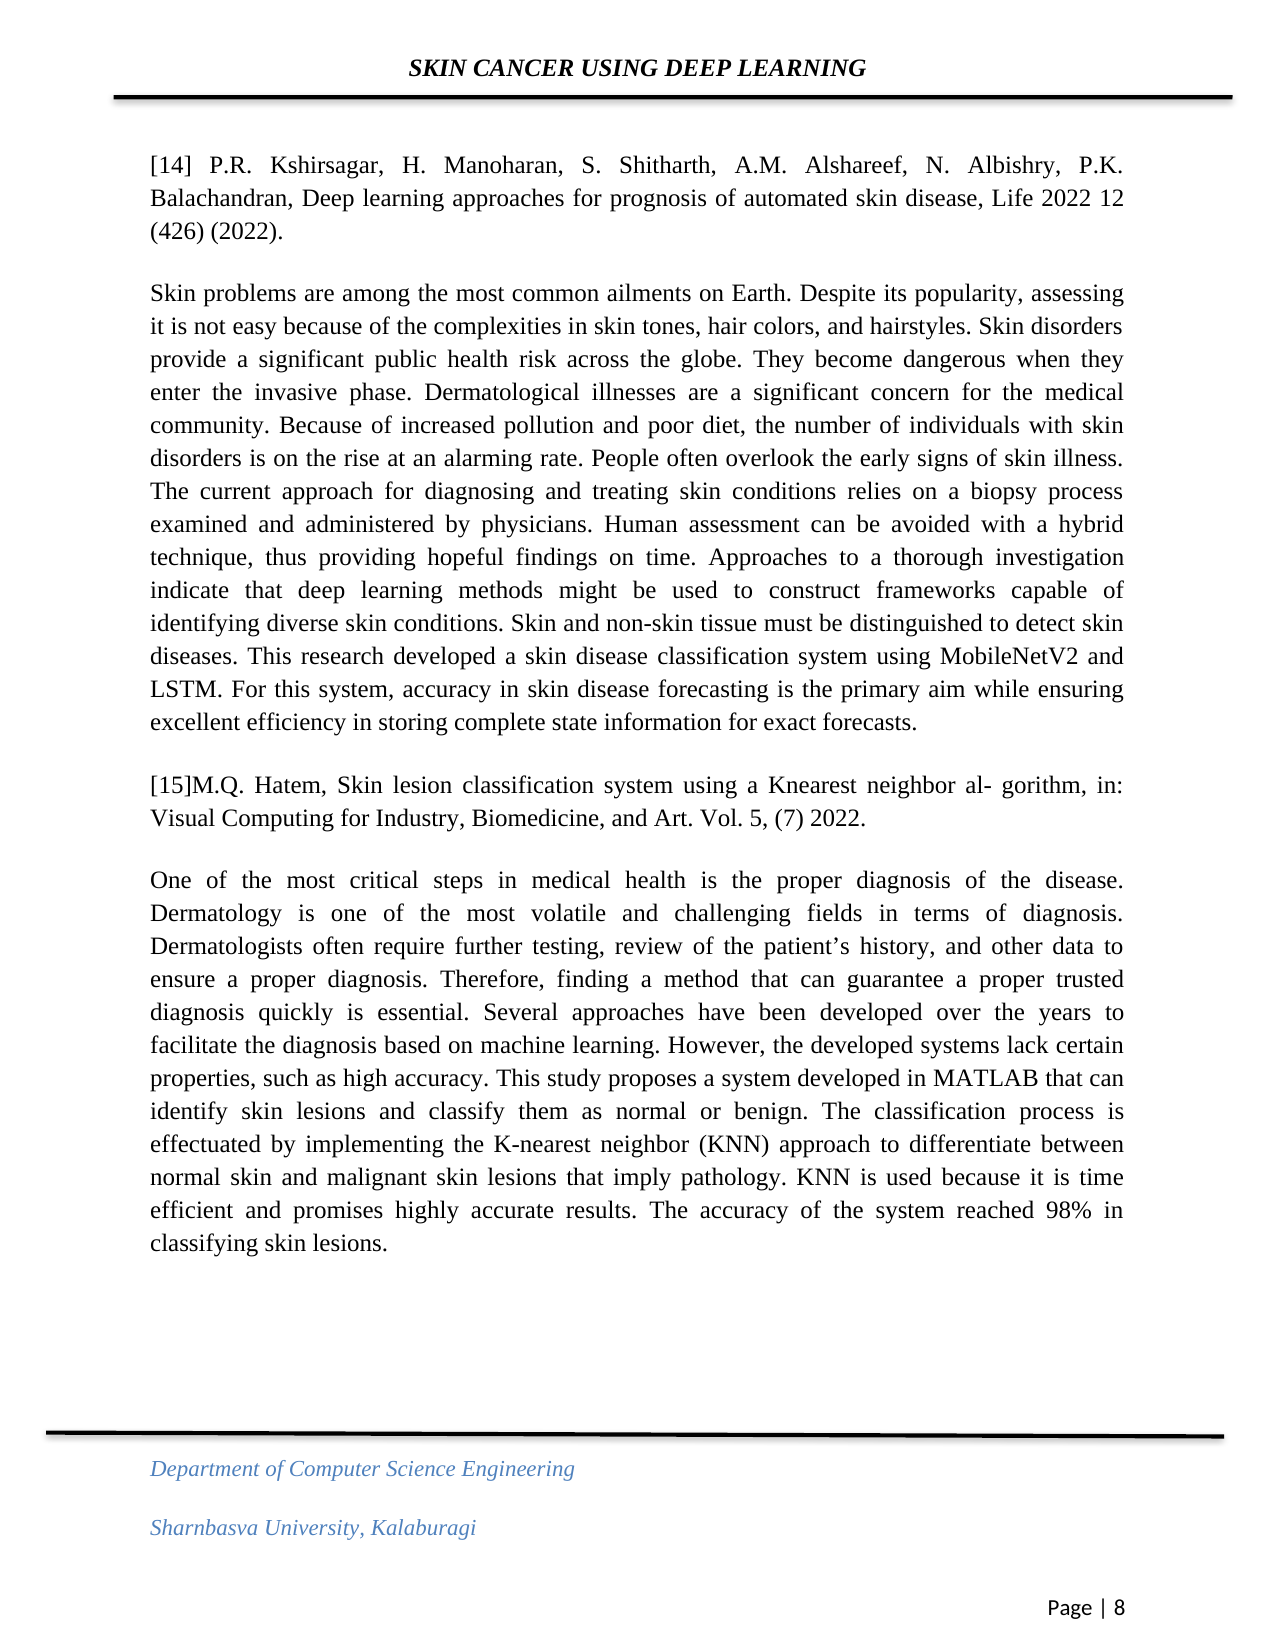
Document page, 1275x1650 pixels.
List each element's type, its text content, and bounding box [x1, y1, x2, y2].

text [15]M.Q. Hatem, Skin lesion classification system using a Knearest neighbor al- gorithm, in: Visual Computing for Industry, Biomedicine, and Art. Vol. 5, (7) 2022. [150, 770, 1125, 831]
text Skin problems are among the most common ailments on Earth. Despite its popularity, assessing it is not easy because of the complexities in skin tones, hair colors, and hairstyles. Skin disorders provide a significant public health risk across the globe. They become dangerous when they enter the invasive phase. Dermatological illnesses are a significant concern for the medical community. Because of increased pollution and poor diet, the number of individuals with skin disorders is on the rise at an alarming rate. People often overlook the early signs of skin illness. The current approach for diagnosing and treating skin conditions relies on a biopsy process examined and administered by physicians. Human assessment can be avoided with a hybrid technique, thus providing hopeful findings on time. Approaches to a thorough investigation indicate that deep learning methods might be used to construct frameworks capable of identifying diverse skin conditions. Skin and non-skin tissue must be distinguished to detect skin diseases. This research developed a skin disease classification system using MobileNetV2 and LSTM. For this system, accuracy in skin disease forecasting is the primary aim while ensuring excellent efficiency in storing complete state information for exact forecasts. [150, 278, 1125, 736]
text [14] P.R. Kshirsagar, H. Manoharan, S. Shitharth, A.M. Alshareef, N. Albishry, P.K. Balachandran, Deep learning approaches for prognosis of automated skin disease, Life 2022 12 (426) (2022). [150, 150, 1125, 245]
text One of the most critical steps in medical health is the proper diagnosis of the disease. Dermatology is one of the most volatile and challenging fields in terms of diagnosis. Dermatologists often require further testing, review of the patient’s history, and other data to ensure a proper diagnosis. Therefore, finding a method that can guarantee a proper trusted diagnosis quickly is essential. Several approaches have been developed over the years to facilitate the diagnosis based on machine learning. However, the developed systems lack certain properties, such as high accuracy. This study proposes a system developed in MATLAB that can identify skin lesions and classify them as normal or benign. The classification process is effectuated by implementing the K-nearest neighbor (KNN) approach to differentiate between normal skin and malignant skin lesions that imply pathology. KNN is used because it is time efficient and promises highly accurate results. The accuracy of the system reached 98% in classifying skin lesions. [150, 865, 1125, 1257]
